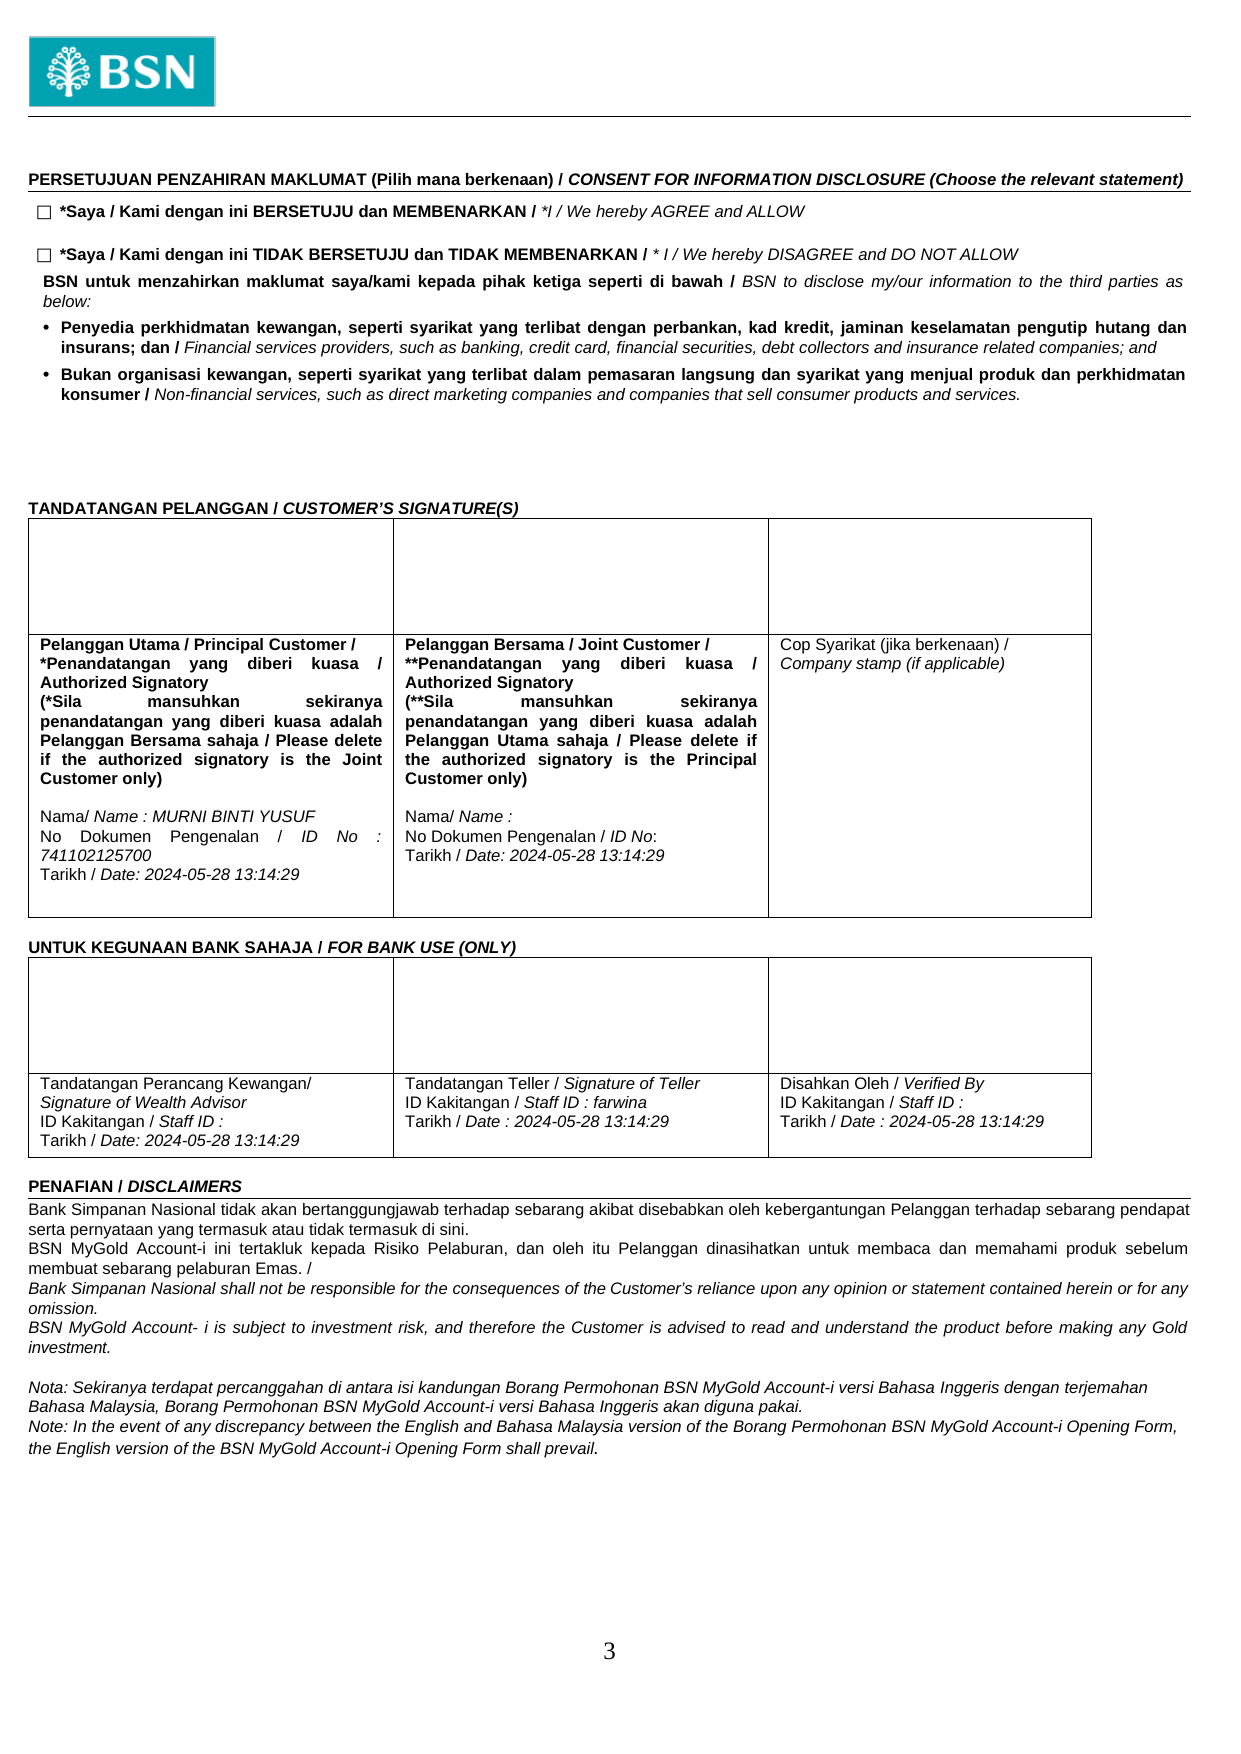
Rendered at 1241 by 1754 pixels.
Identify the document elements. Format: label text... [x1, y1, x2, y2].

table_cell Tandatangan Teller / Signature of Teller ID Kakitangan / Staff ID : farwina Tarikh / Date : 2024-05-28 13:14:29 [394, 1074, 768, 1157]
text Note: In the event of any discrepancy between the English and Bahasa Malaysia version of the Borang Permohonan BSN MyGold Account-i Opening Form, the English version of the BSN MyGold Account-i Opening Form shall prevail. [28, 1417, 1187, 1459]
list Bukan organisasi kewangan, seperti syarikat yang terlibat dalam pemasaran langsung dan syarikat yang menjual produk dan perkhidmatan konsumer / Non-financial services, such as direct marketing companies and companies that sell consumer products and services. [43, 364, 1187, 404]
table_cell Pelanggan Bersama / Joint Customer / **Penandatangan yang diberi kuasa / Authorized Signatory (**Sila mansuhkan sekiranya penandatangan yang diberi kuasa adalah Pelanggan Utama sahaja / Please delete if the authorized signatory is the Principal Customer only) Nama/ Name : No Dokumen Pengenalan / ID No: Tarikh / Date: 2024-05-28 13:14:29 [394, 635, 768, 917]
picture [28, 30, 227, 114]
table_cell Disahkan Oleh / Verified By ID Kakitangan / Staff ID : Tarikh / Date : 2024-05-28 13:14:29 [769, 1074, 1091, 1157]
table_header [394, 519, 768, 634]
text BSN MyGold Account- i is subject to investment risk, and therefore the Customer is advised to read and understand the product before making any Gold investment. [28, 1318, 1190, 1357]
text BSN untuk menzahirkan maklumat saya/kami kepada pihak ketiga seperti di bawah / BSN to disclose my/our information to the third parties as below: [43, 272, 1187, 311]
table_header [769, 519, 1091, 634]
table_header [394, 958, 768, 1073]
text UNTUK KEGUNAAN BANK SAHAJA / FOR BANK USE (ONLY) [28, 937, 1191, 957]
text Bank Simpanan Nasional tidak akan bertanggungjawab terhadap sebarang akibat disebabkan oleh kebergantungan Pelanggan terhadap sebarang pendapat serta pernyataan yang termasuk atau tidak termasuk di sini. [28, 1199, 1190, 1238]
table_cell Pelanggan Utama / Principal Customer / *Penandatangan yang diberi kuasa / Authorized Signatory (*Sila mansuhkan sekiranya penandatangan yang diberi kuasa adalah Pelanggan Bersama sahaja / Please delete if the authorized signatory is the Joint Customer only) Nama/ Name : MURNI BINTI YUSUF No Dokumen Pengenalan / ID No : 741102125700 Tarikh / Date: 2024-05-28 13:14:29 [29, 635, 393, 917]
text PENAFIAN / DISCLAIMERS [28, 1177, 1191, 1198]
table_cell Tandatangan Perancang Kewangan/ Signature of Wealth Advisor ID Kakitangan / Staff ID : Tarikh / Date: 2024-05-28 13:14:29 [29, 1074, 393, 1157]
table_header [769, 958, 1091, 1073]
text Nota: Sekiranya terdapat percanggahan di antara isi kandungan Borang Permohonan BSN MyGold Account-i versi Bahasa Inggeris dengan terjemahan Bahasa Malaysia, Borang Permohonan BSN MyGold Account-i versi Bahasa Inggeris akan diguna pakai. [28, 1377, 1187, 1416]
text TANDATANGAN PELANGGAN / CUSTOMER’S SIGNATURE(S) [28, 498, 1191, 518]
table_header [29, 958, 393, 1073]
table_cell Cop Syarikat (jika berkenaan) / Company stamp (if applicable) [769, 635, 1091, 917]
list *Saya / Kami dengan ini BERSETUJU dan MEMBENARKAN / *I / We hereby AGREE and ALLOW [36, 199, 1191, 223]
table_header [29, 519, 393, 634]
text BSN MyGold Account-i ini tertakluk kepada Risiko Pelaburan, dan oleh itu Pelanggan dinasihatkan untuk membaca dan memahami produk sebelum membuat sebarang pelaburan Emas. / [28, 1239, 1190, 1278]
list Penyedia perkhidmatan kewangan, seperti syarikat yang terlibat dengan perbankan, kad kredit, jaminan keselamatan pengutip hutang dan insurans; dan / Financial services providers, such as banking, credit card, financial securities, debt collectors and insurance related companies; and [43, 317, 1187, 357]
list *Saya / Kami dengan ini TIDAK BERSETUJU dan TIDAK MEMBENARKAN / * I / We hereby DISAGREE and DO NOT ALLOW [36, 242, 1191, 266]
text Bank Simpanan Nasional shall not be responsible for the consequences of the Customer’s reliance upon any opinion or statement contained herein or for any omission. [28, 1279, 1190, 1318]
text PERSETUJUAN PENZAHIRAN MAKLUMAT (Pilih mana berkenaan) / CONSENT FOR INFORMATION DISCLOSURE (Choose the relevant statement) [28, 170, 1191, 191]
